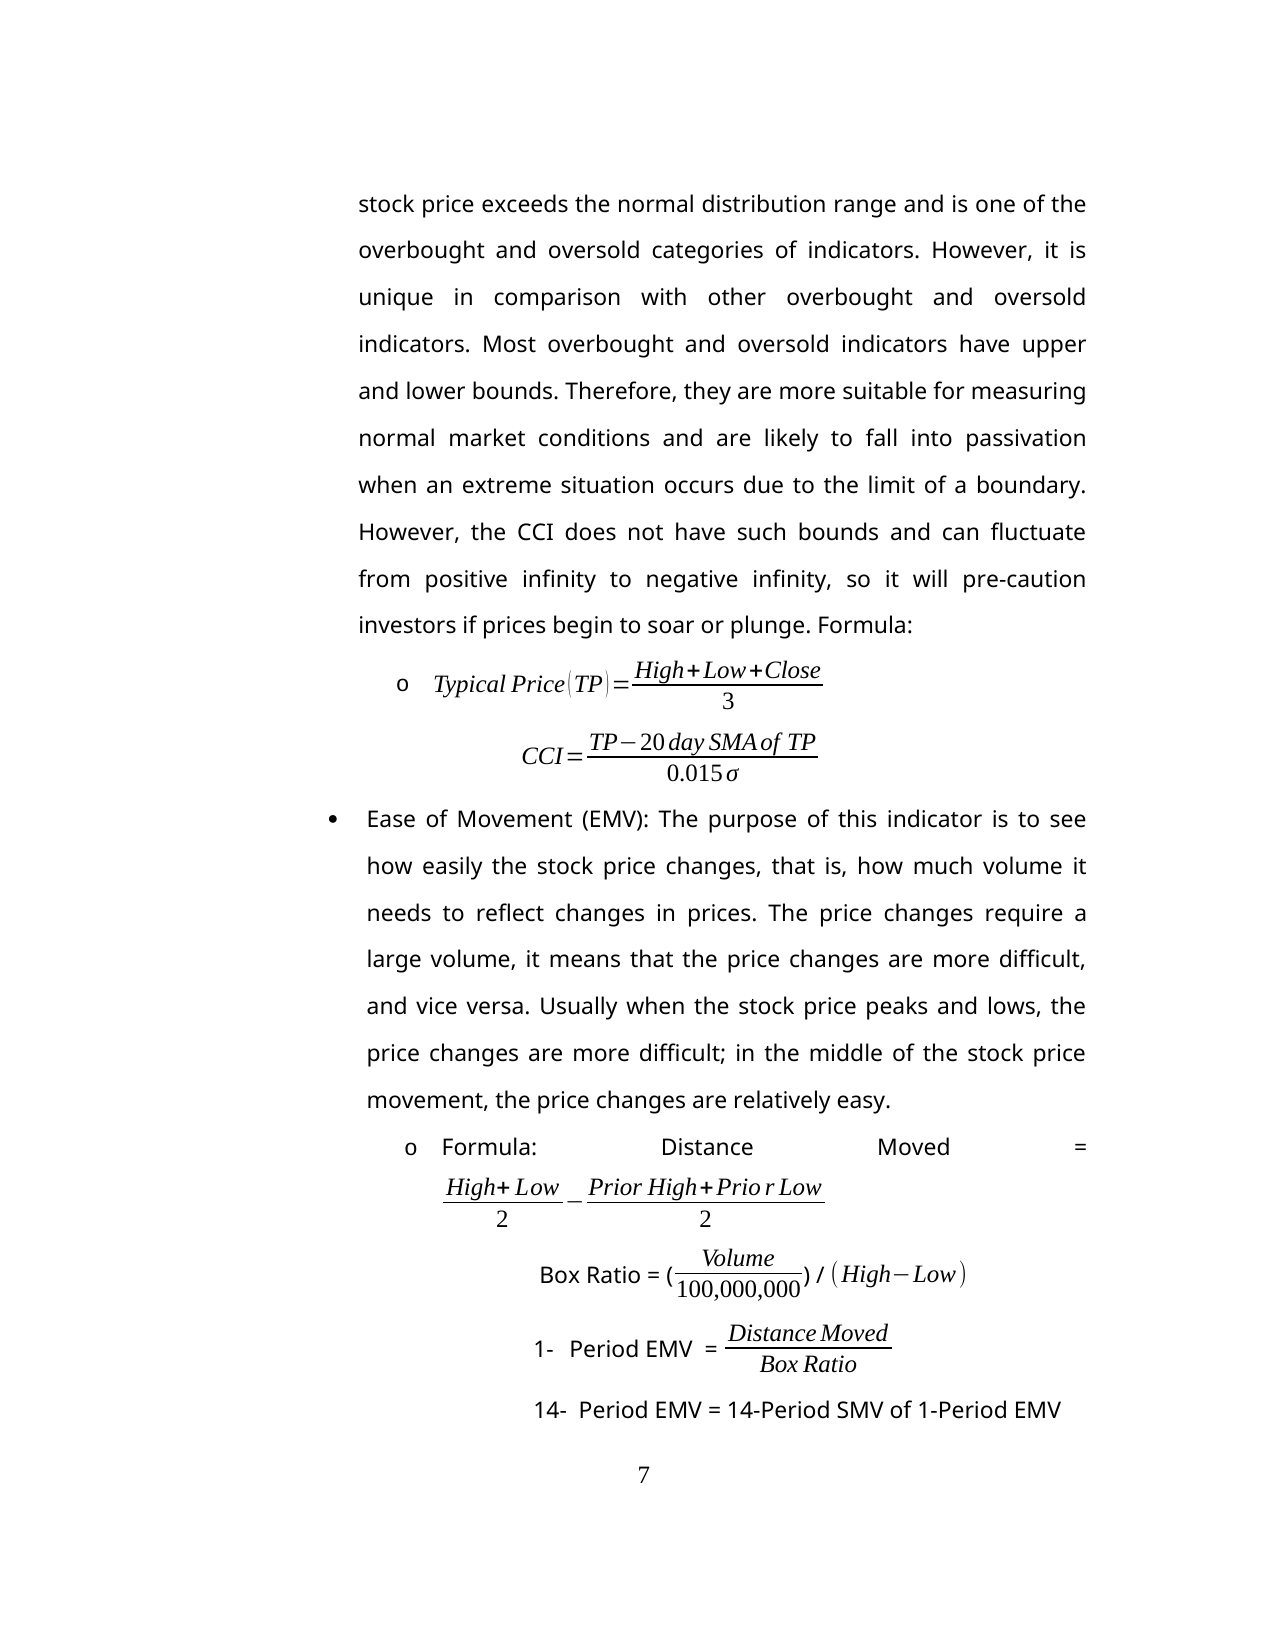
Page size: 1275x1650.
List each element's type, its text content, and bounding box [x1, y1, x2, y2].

list Formula: Distance Moved = [404, 1131, 1087, 1233]
text 14- Period EMV = 14-Period SMV of 1-Period EMV [533, 1394, 1087, 1425]
list Ease of Movement (EMV): The purpose of this indicator is to see how easily the stock price changes, that is, how much volume it needs to reflect changes in prices. The price changes require a large volume, it means that the price changes are more difficult, and vice versa. Usually when the stock price peaks and lows, the price changes are more difficult; in the middle of the stock price movement, the price changes are relatively easy. [329, 803, 1087, 1115]
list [321, 187, 1087, 641]
text Box Ratio = () / [366, 1245, 1087, 1304]
list Period EMV = [533, 1319, 1087, 1378]
